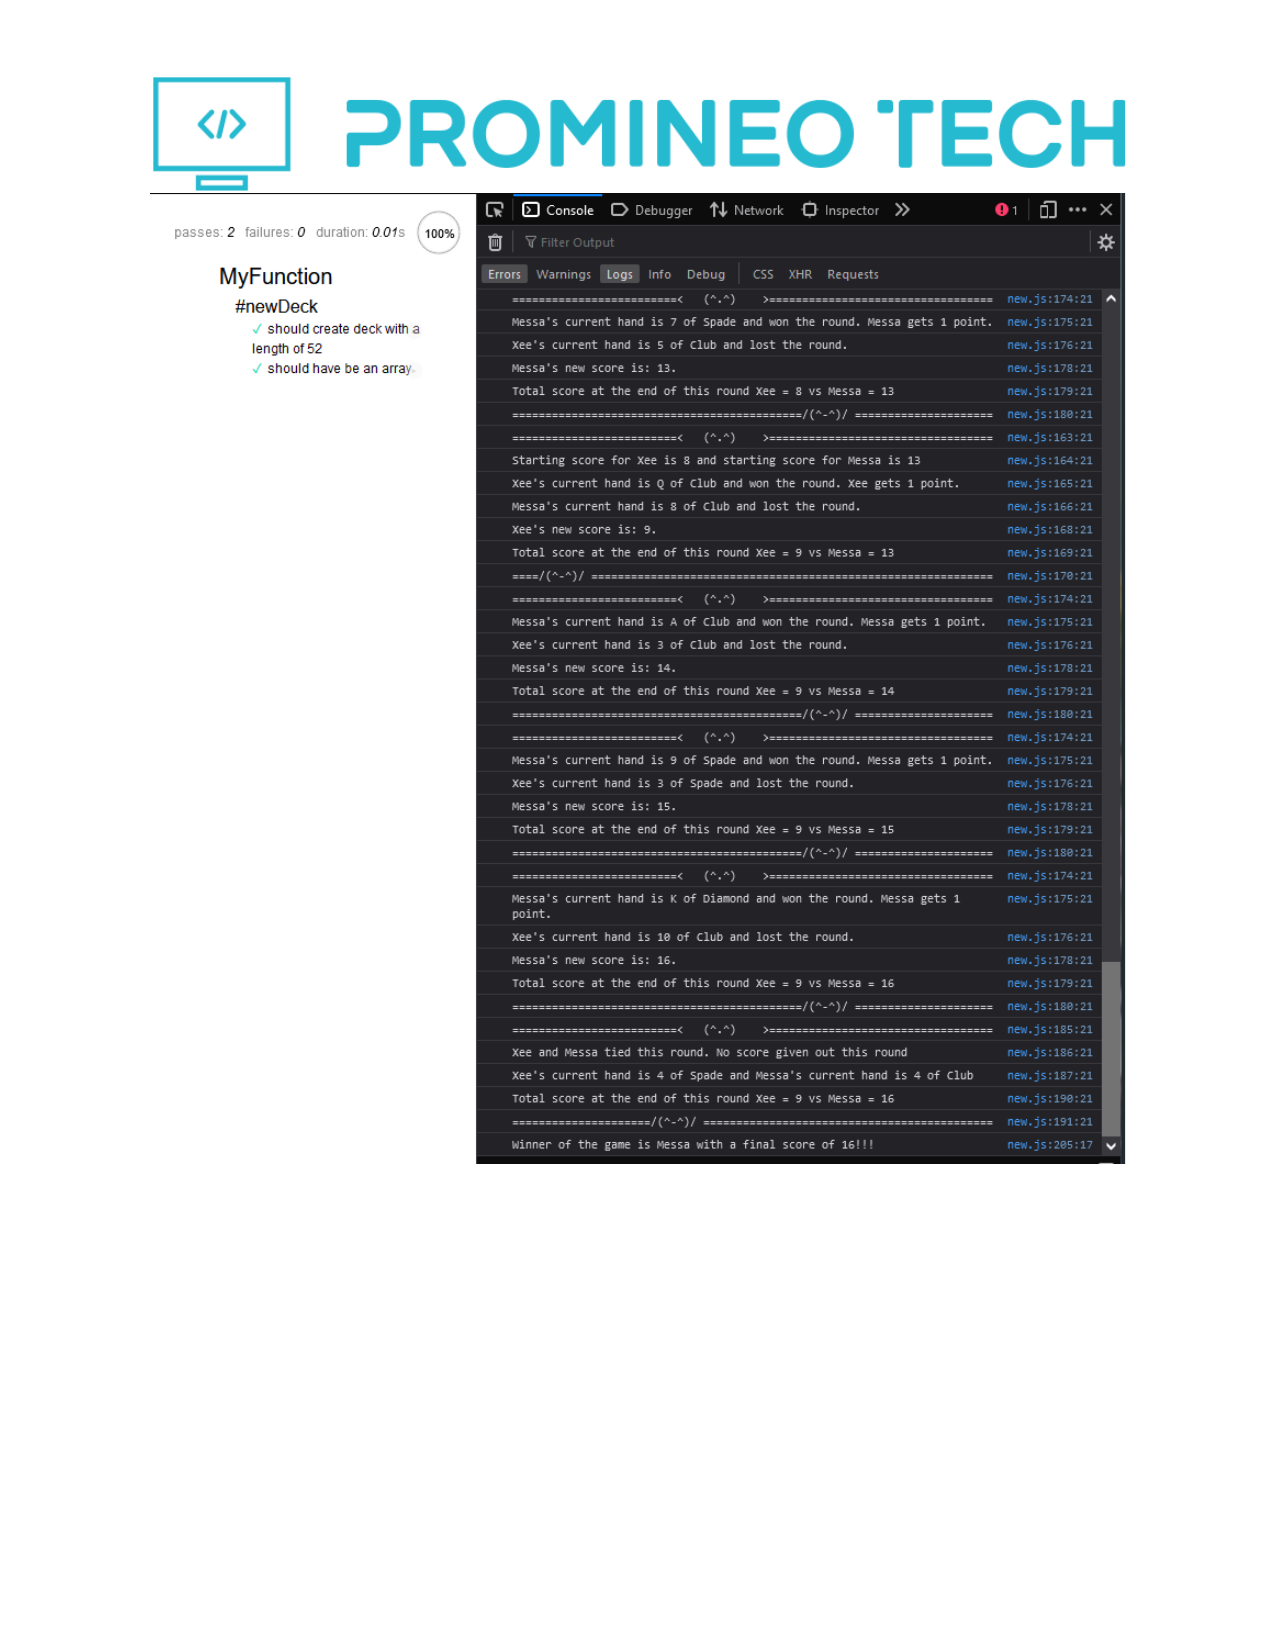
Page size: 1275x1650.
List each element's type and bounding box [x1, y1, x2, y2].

picture [150, 75, 1125, 1164]
